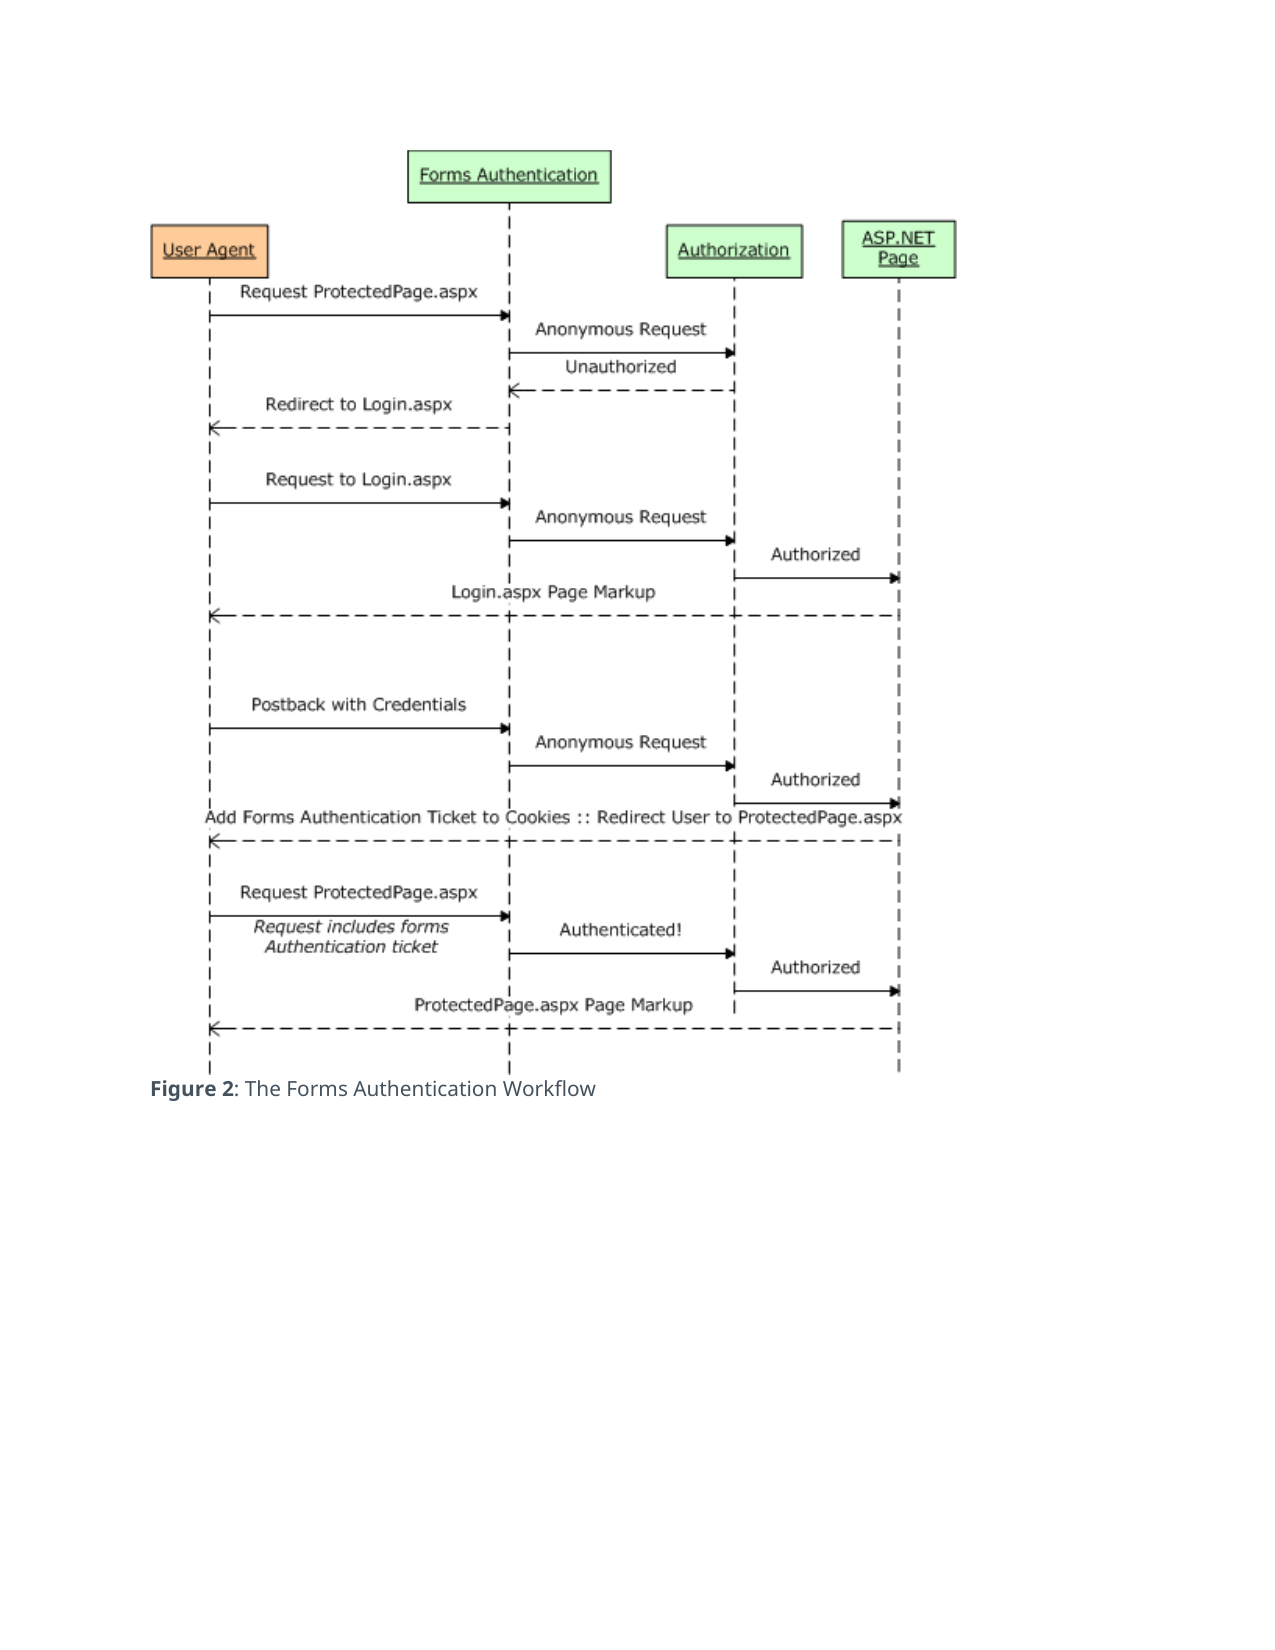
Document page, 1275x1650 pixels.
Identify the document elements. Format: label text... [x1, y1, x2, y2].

picture [150, 150, 957, 1075]
text Figure 2: The Forms Authentication Workflow [150, 1074, 1125, 1103]
